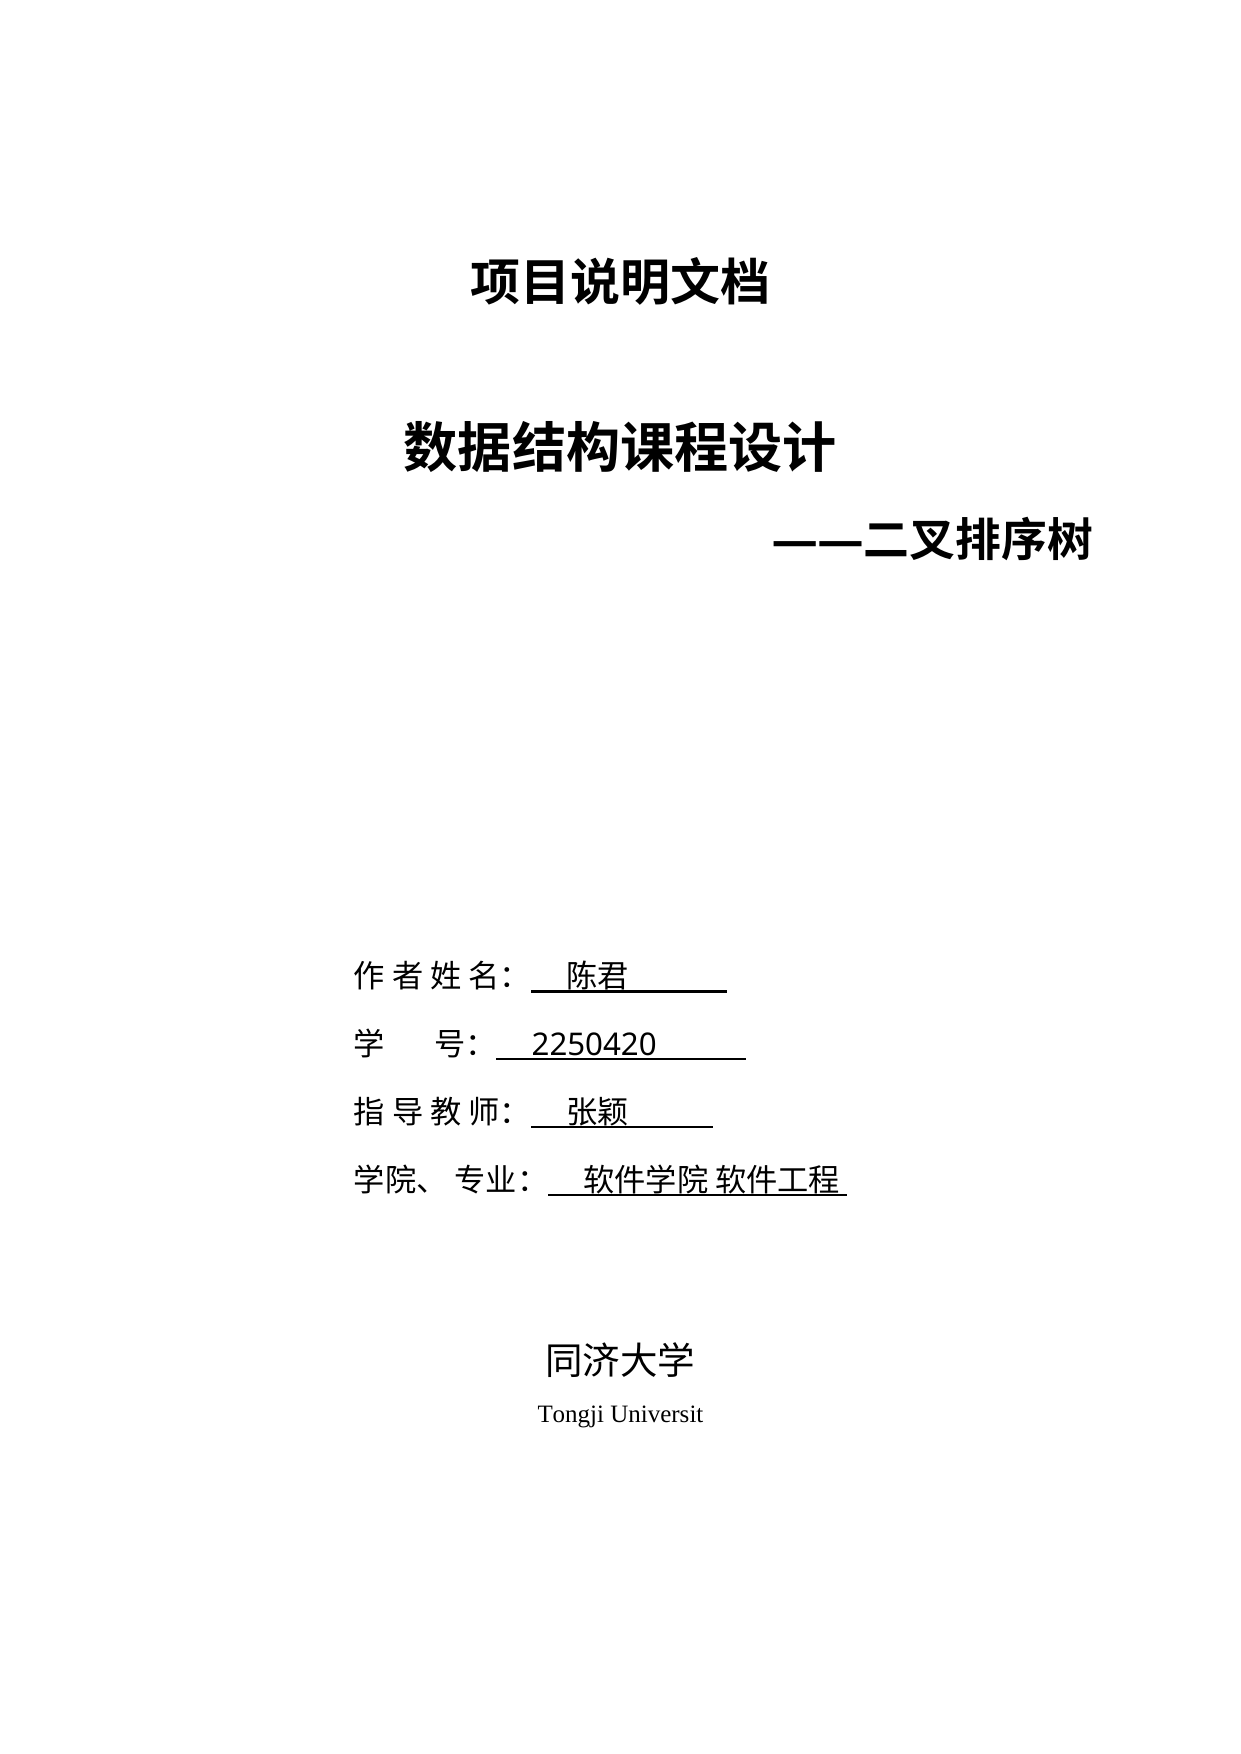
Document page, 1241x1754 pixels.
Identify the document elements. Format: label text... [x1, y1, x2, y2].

text 数据结构课程设计 [148, 405, 1092, 483]
text ——二叉排序树 [148, 503, 1092, 569]
text 学院、 专业： 软件学院 软件工程 [148, 1155, 1092, 1201]
text 同济大学 [148, 1331, 1092, 1385]
text 作 者 姓 名： 陈君 [148, 952, 1092, 997]
text Tongji Universit [148, 1399, 1092, 1427]
text 学 号： 2250420 [148, 1019, 1092, 1065]
text 项目说明文档 [148, 243, 1092, 315]
text 指 导 教 师： 张颖 [148, 1087, 1092, 1133]
